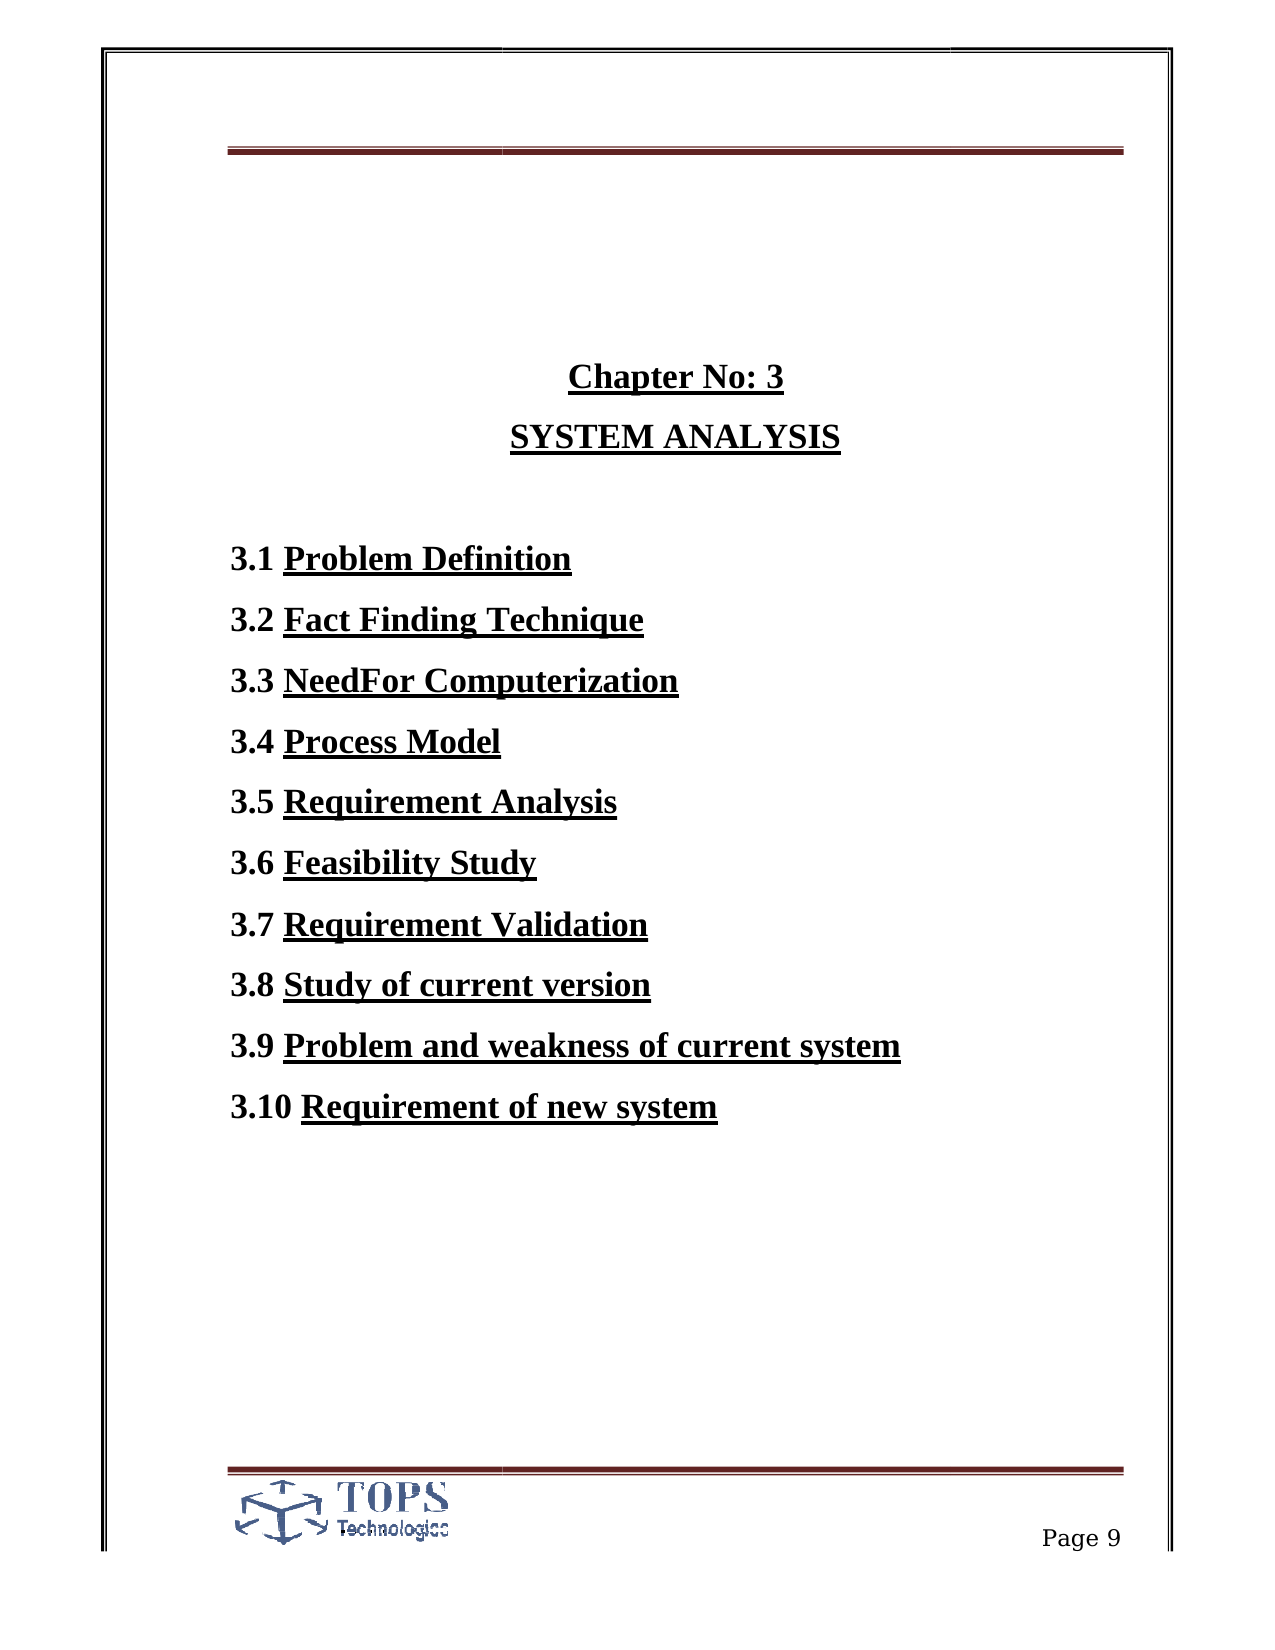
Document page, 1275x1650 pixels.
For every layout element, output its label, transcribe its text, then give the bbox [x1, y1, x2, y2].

list Problem and weakness of current system [230, 1024, 1142, 1065]
list Fact Finding Technique [230, 598, 1142, 639]
picture [235, 1480, 328, 1545]
text Chapter No: 3 SYSTEM ANALYSIS [509, 355, 926, 457]
list Requirement of new system [230, 1085, 1142, 1126]
list Requirement Analysis [230, 781, 1142, 822]
list Study of current version [230, 963, 1142, 1004]
list Requirement Validation [230, 903, 1142, 944]
picture [337, 1482, 448, 1542]
list NeedFor Computerization [230, 659, 1142, 700]
list Problem Definition [230, 537, 1142, 578]
list Feasibility Study [230, 842, 1142, 882]
list Process Model [230, 720, 1142, 761]
